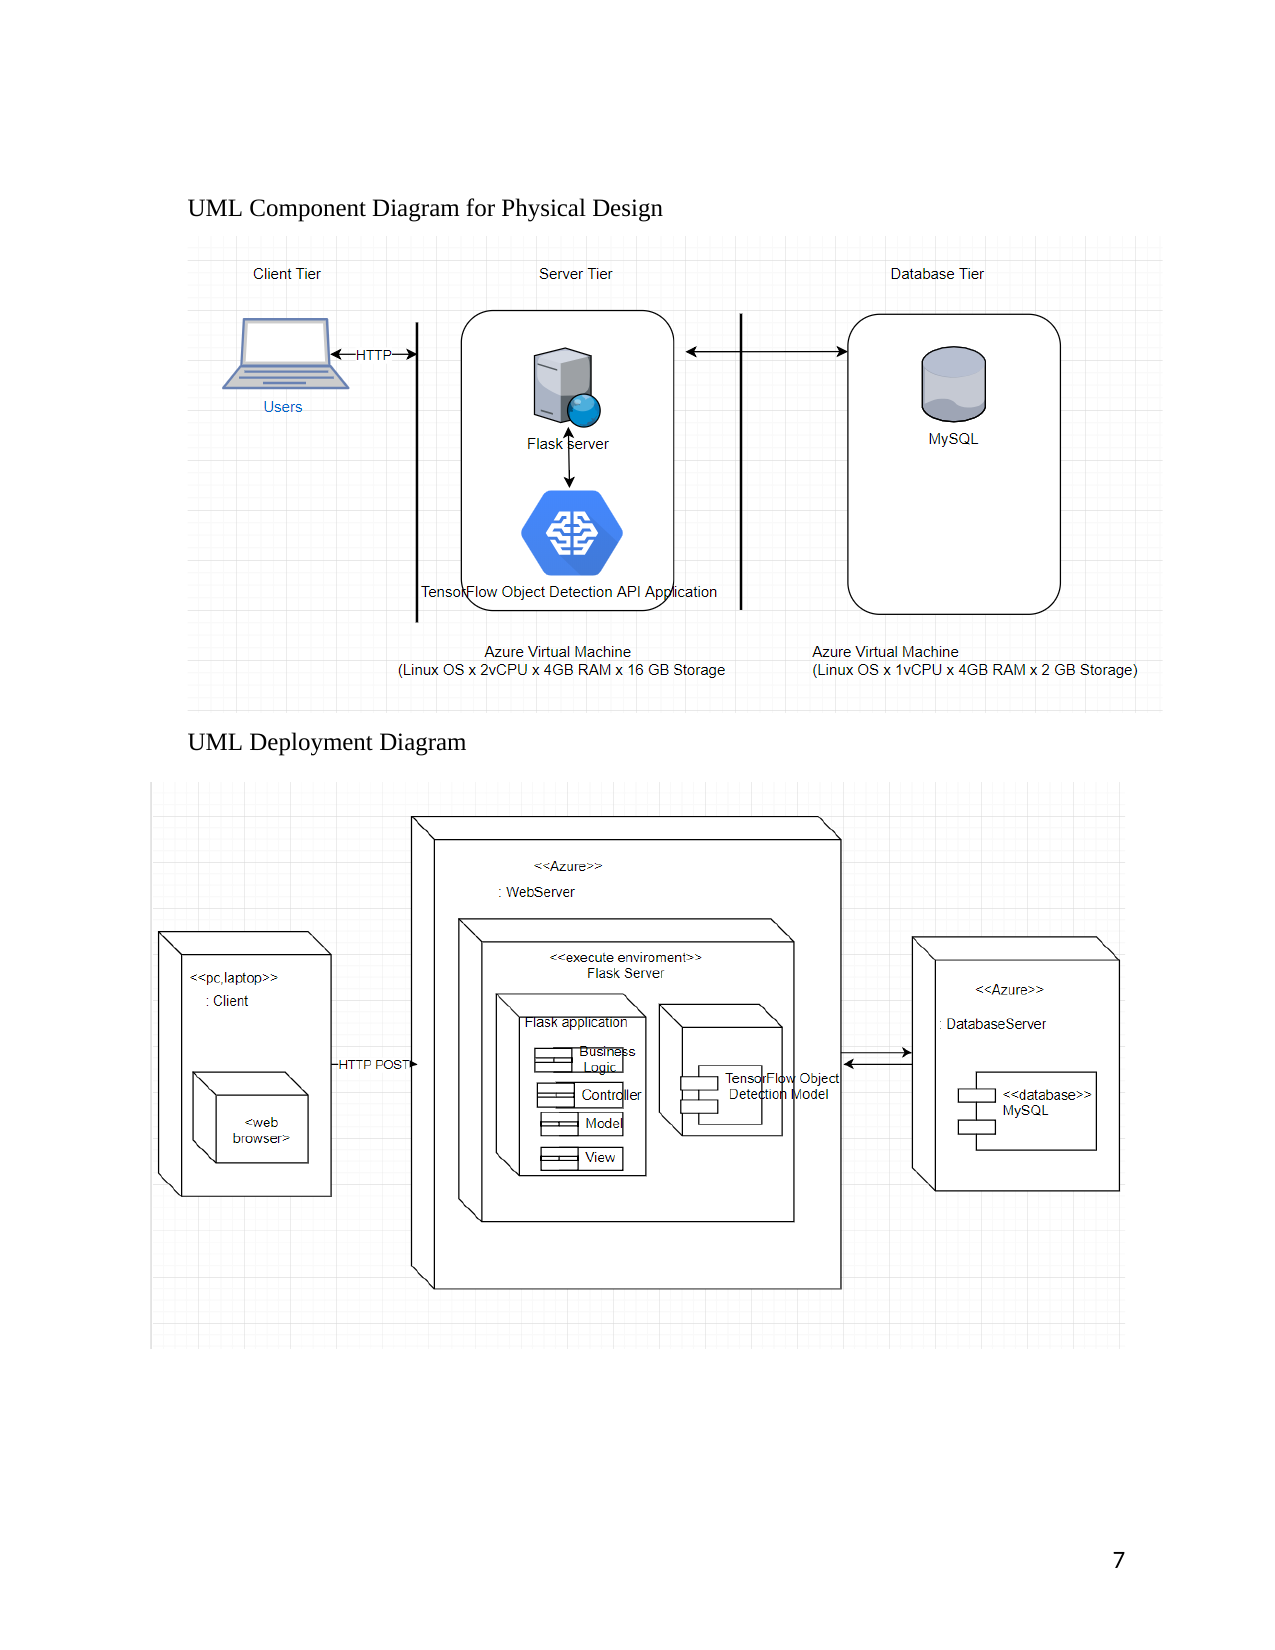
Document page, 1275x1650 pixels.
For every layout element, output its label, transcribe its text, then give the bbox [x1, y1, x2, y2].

picture [150, 782, 1125, 1349]
list UML Deployment Diagram [187, 727, 1125, 756]
list UML Component Diagram for Physical Design [187, 193, 1125, 222]
picture [187, 236, 1163, 713]
